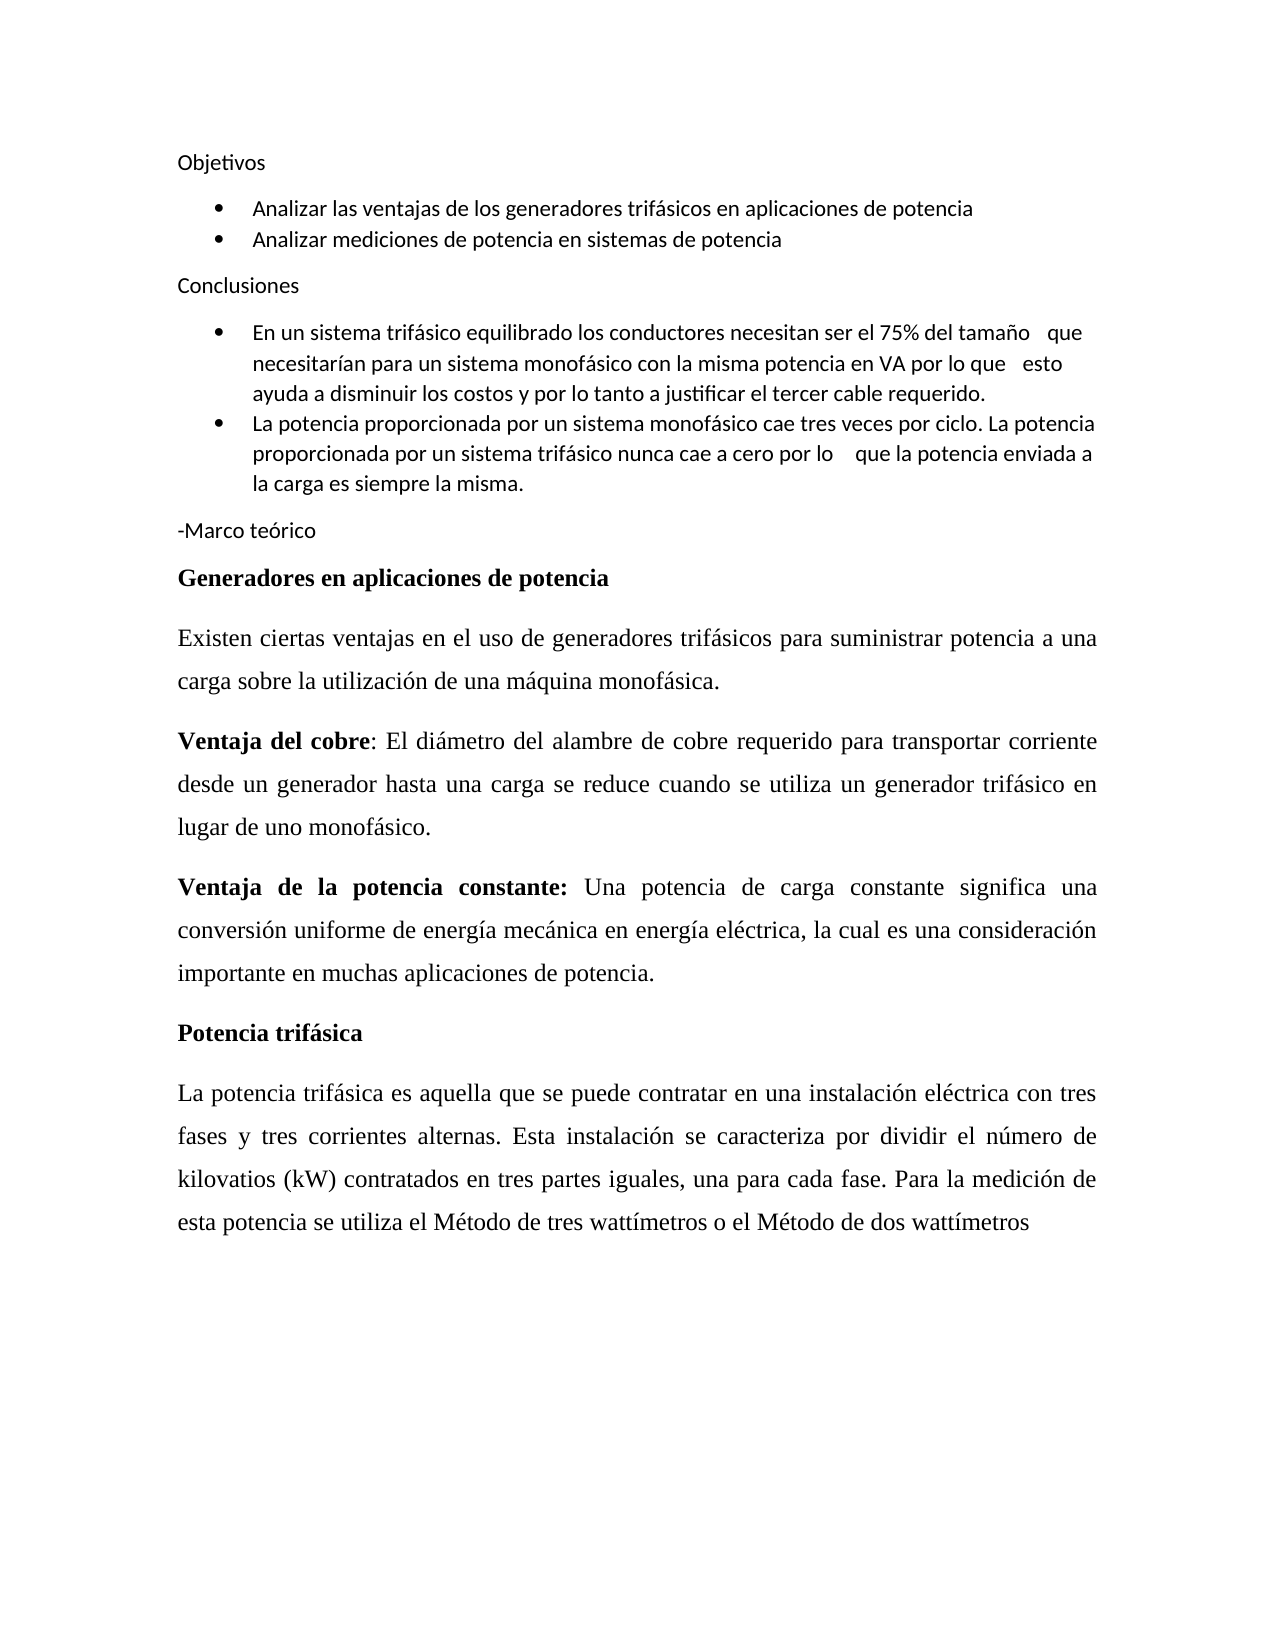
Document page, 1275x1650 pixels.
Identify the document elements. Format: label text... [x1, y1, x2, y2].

text Generadores en aplicaciones de potencia [177, 563, 1098, 592]
text Objetivos [177, 148, 1098, 176]
list Analizar las ventajas de los generadores trifásicos en aplicaciones de potencia [215, 194, 1098, 222]
text Conclusiones [177, 272, 1098, 299]
text Existen ciertas ventajas en el uso de generadores trifásicos para suministrar potencia a una carga sobre la utilización de una máquina monofásica. [177, 623, 1098, 695]
text -Marco teórico [177, 516, 1098, 544]
text Potencia trifásica [177, 1018, 1098, 1047]
list Analizar mediciones de potencia en sistemas de potencia [215, 225, 1098, 253]
text Ventaja de la potencia constante: Una potencia de carga constante significa una conversión uniforme de energía mecánica en energía eléctrica, la cual es una consideración importante en muchas aplicaciones de potencia. [177, 872, 1098, 987]
list En un sistema trifásico equilibrado los conductores necesitan ser el 75% del tamaño que necesitarían para un sistema monofásico con la misma potencia en VA por lo que esto ayuda a disminuir los costos y por lo tanto a justificar el tercer cable requerido. [215, 318, 1098, 407]
text La potencia trifásica es aquella que se puede contratar en una instalación eléctrica con tres fases y tres corrientes alternas. Esta instalación se caracteriza por dividir el número de kilovatios (kW) contratados en tres partes iguales, una para cada fase. Para la medición de esta potencia se utiliza el Método de tres wattímetros o el Método de dos wattímetros [177, 1078, 1098, 1236]
list La potencia proporcionada por un sistema monofásico cae tres veces por ciclo. La potencia proporcionada por un sistema trifásico nunca cae a cero por lo que la potencia enviada a la carga es siempre la misma. [215, 409, 1098, 497]
text Ventaja del cobre: El diámetro del alambre de cobre requerido para transportar corriente desde un generador hasta una carga se reduce cuando se utiliza un generador trifásico en lugar de uno monofásico. [177, 726, 1098, 841]
